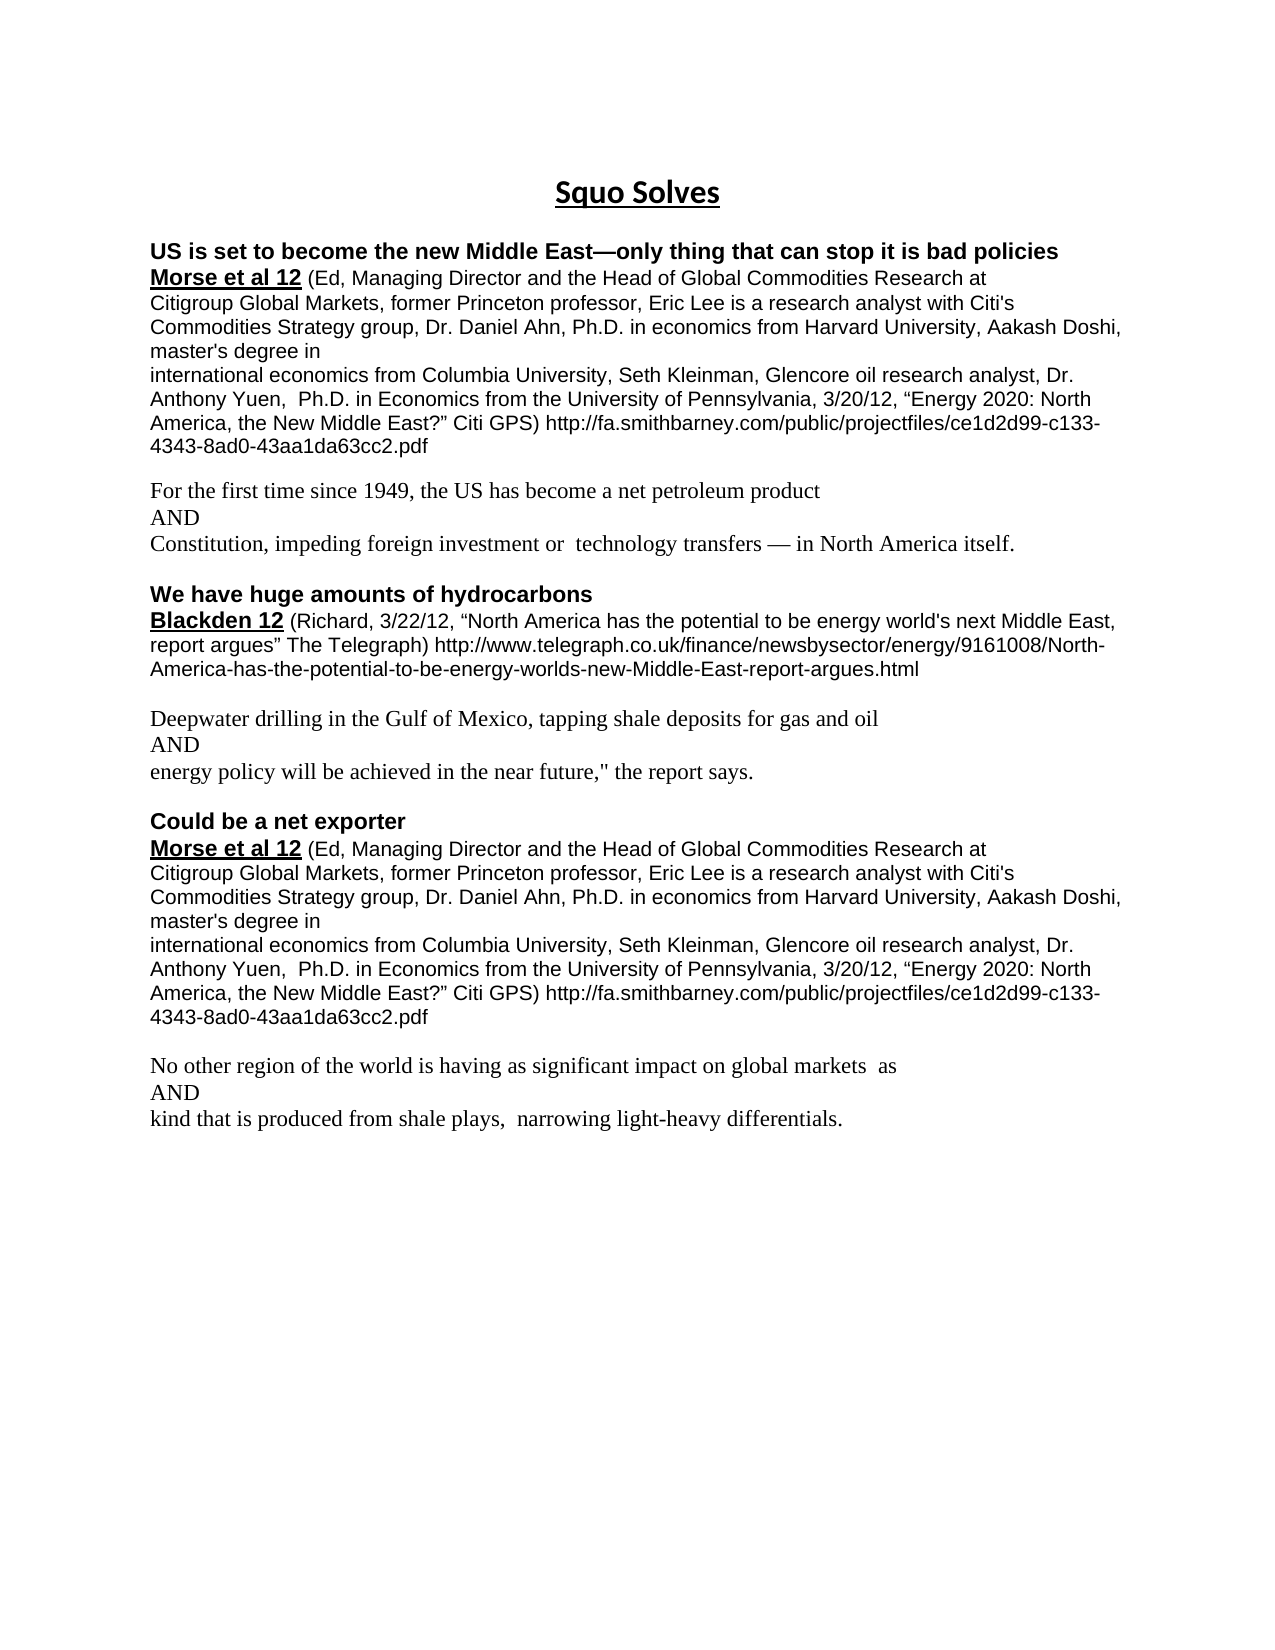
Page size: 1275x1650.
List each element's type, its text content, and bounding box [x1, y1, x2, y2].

text Citigroup Global Markets, former Princeton professor, Eric Lee is a research analyst with Citi's Commodities Strategy group, Dr. Daniel Ahn, Ph.D. in economics from Harvard University, Aakash Doshi, master's degree in [150, 861, 1125, 933]
text Deepwater drilling in the Gulf of Mexico, tapping shale deposits for gas and oil [150, 705, 1125, 731]
text Squo Solves [150, 171, 1125, 212]
text We have huge amounts of hydrocarbons [150, 581, 1125, 607]
text Morse et al 12 (Ed, Managing Director and the Head of Global Commodities Research at [150, 264, 1125, 291]
text US is set to become the new Middle East—only thing that can stop it is bad policies [150, 238, 1125, 264]
text Morse et al 12 (Ed, Managing Director and the Head of Global Commodities Research at [150, 834, 1125, 861]
text AND [150, 1079, 1125, 1105]
text Could be a net exporter [150, 808, 1125, 834]
text Blackden 12 (Richard, 3/22/12, “North America has the potential to be energy world's next Middle East, report argues” The Telegraph) http://www.telegraph.co.uk/finance/newsbysector/energy/9161008/North-America-has-the-potential-to-be-energy-worlds-new-Middle-East-report-argues.html [150, 607, 1125, 681]
text AND [150, 504, 1125, 530]
text No other region of the world is having as significant impact on global markets as [150, 1052, 1125, 1079]
text Citigroup Global Markets, former Princeton professor, Eric Lee is a research analyst with Citi's Commodities Strategy group, Dr. Daniel Ahn, Ph.D. in economics from Harvard University, Aakash Doshi, master's degree in [150, 291, 1125, 362]
text energy policy will be achieved in the near future," the report says. [150, 758, 1125, 784]
text international economics from Columbia University, Seth Kleinman, Glencore oil research analyst, Dr. Anthony Yuen, Ph.D. in Economics from the University of Pennsylvania, 3/20/12, “Energy 2020: North America, the New Middle East?” Citi GPS) http://fa.smithbarney.com/public/projectfiles/ce1d2d99-c133-4343-8ad0-43aa1da63cc2.pdf [150, 362, 1125, 458]
text AND [150, 731, 1125, 758]
text Constitution, impeding foreign investment or technology transfers — in North America itself. [150, 530, 1125, 557]
text kind that is produced from shale plays, narrowing light-heavy differentials. [150, 1105, 1125, 1132]
text international economics from Columbia University, Seth Kleinman, Glencore oil research analyst, Dr. Anthony Yuen, Ph.D. in Economics from the University of Pennsylvania, 3/20/12, “Energy 2020: North America, the New Middle East?” Citi GPS) http://fa.smithbarney.com/public/projectfiles/ce1d2d99-c133-4343-8ad0-43aa1da63cc2.pdf [150, 933, 1125, 1028]
text For the first time since 1949, the US has become a net petroleum product [150, 477, 1125, 504]
